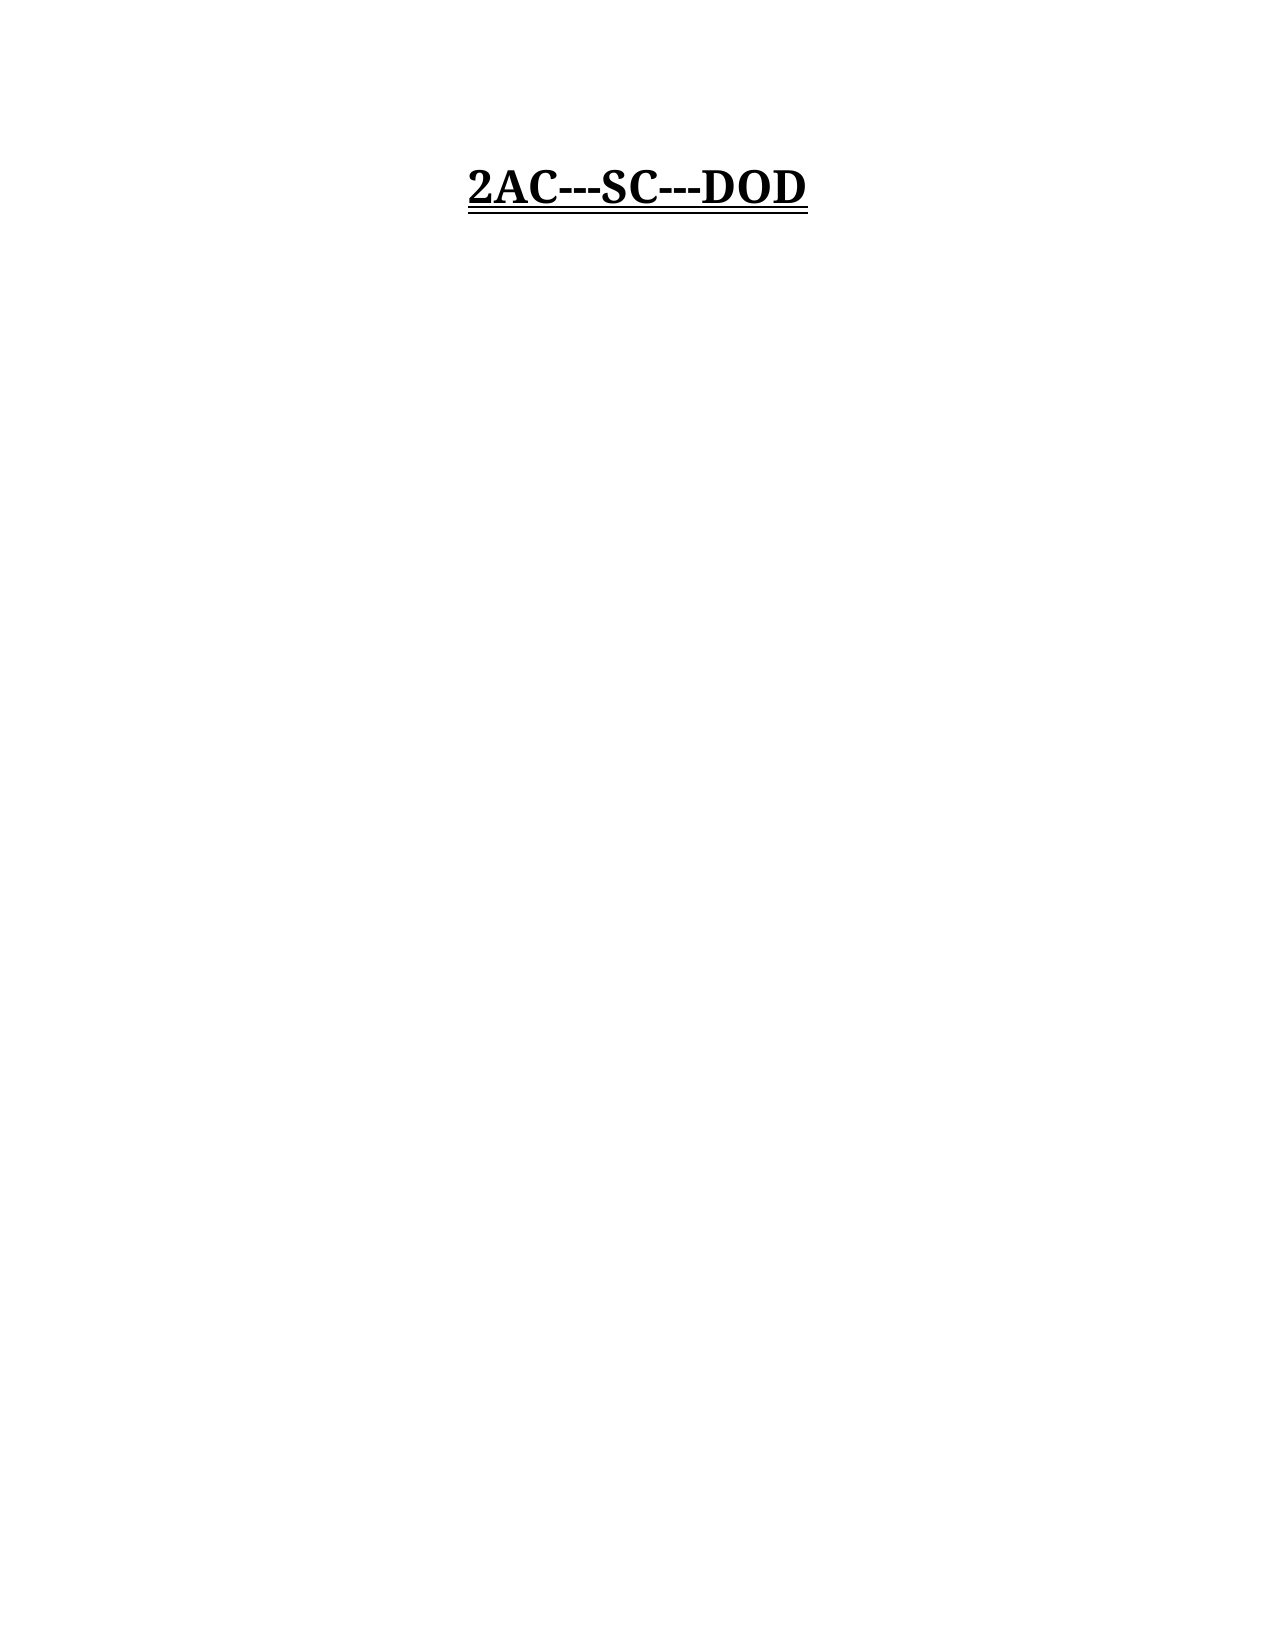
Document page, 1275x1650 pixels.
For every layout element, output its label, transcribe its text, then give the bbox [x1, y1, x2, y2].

subtitle 2AC---SC---DOD [187, 154, 1087, 217]
